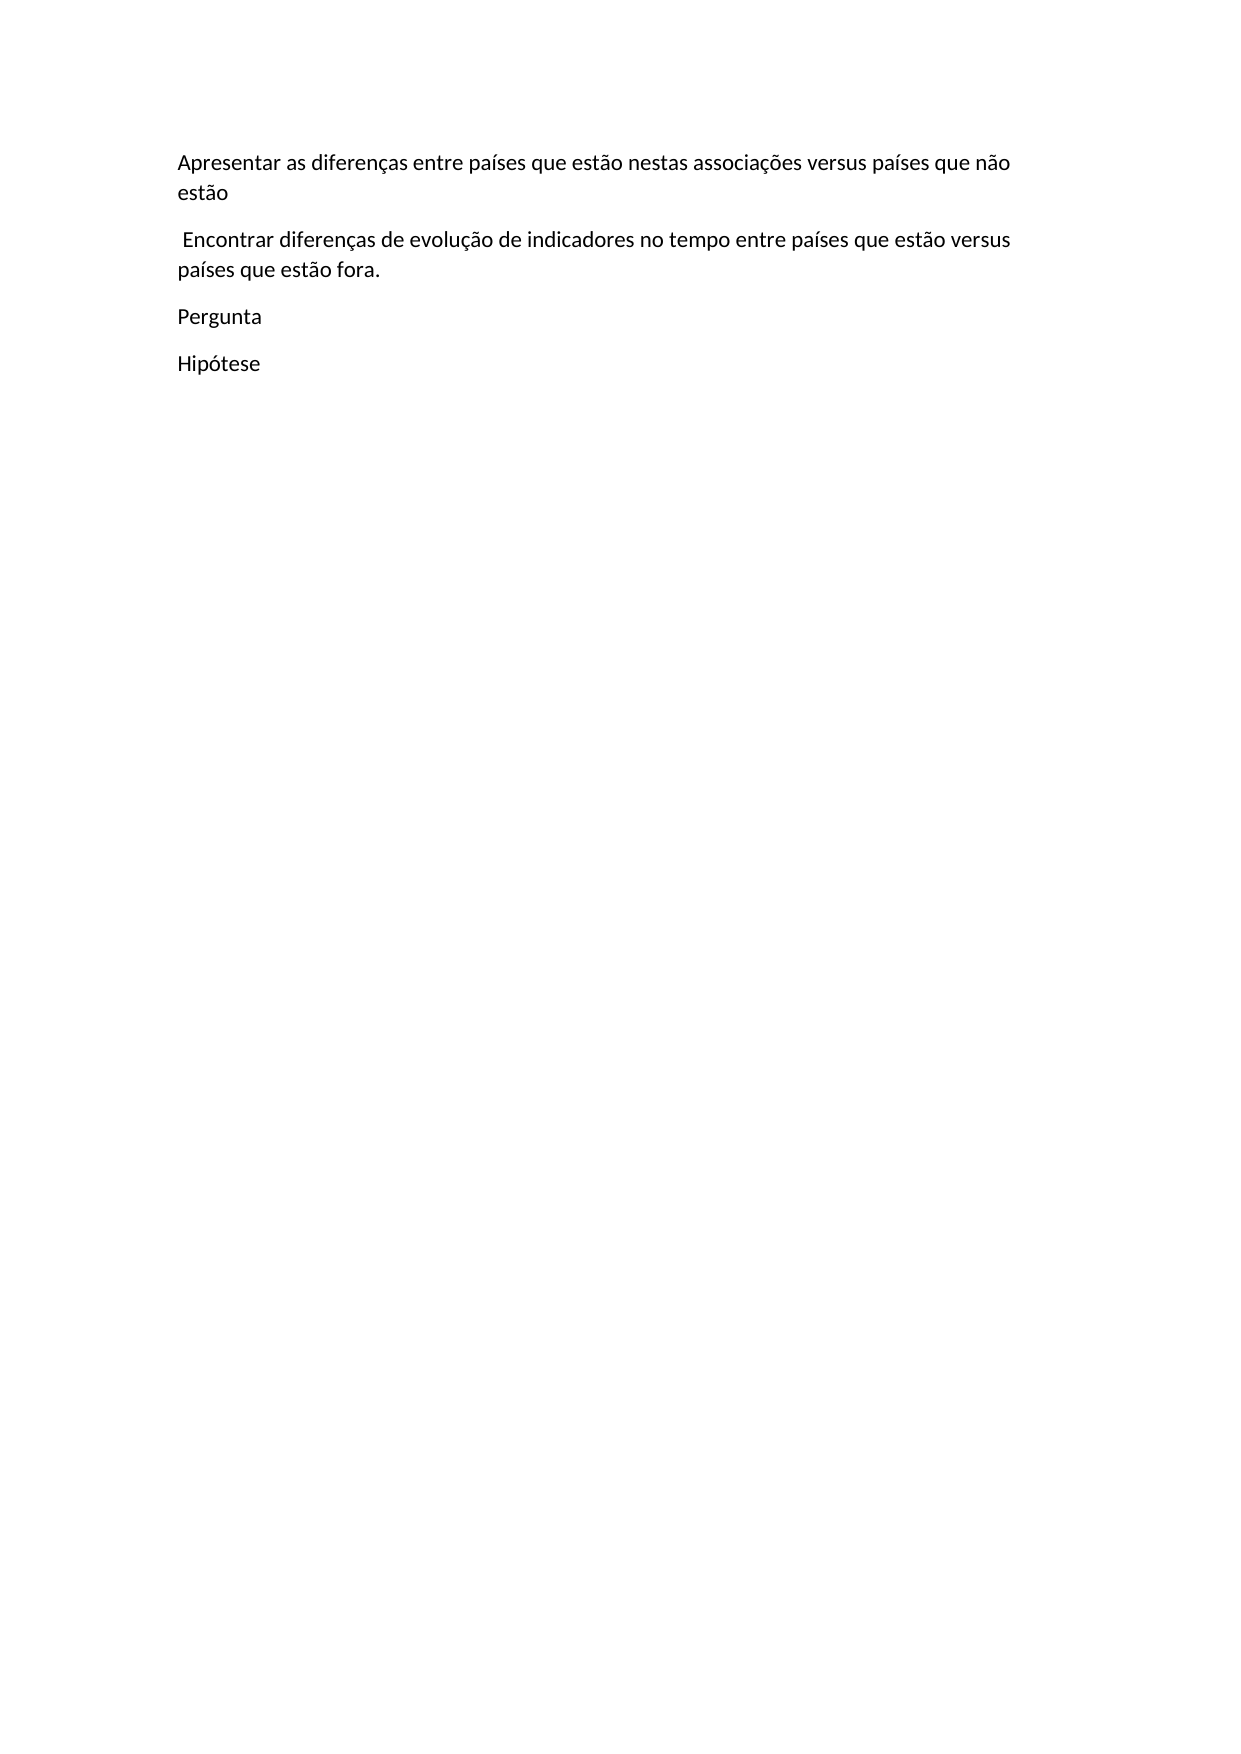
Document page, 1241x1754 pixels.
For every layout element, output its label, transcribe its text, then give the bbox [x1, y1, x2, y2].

text Hipótese [177, 349, 1063, 377]
text Encontrar diferenças de evolução de indicadores no tempo entre países que estão versus países que estão fora. [177, 225, 1063, 283]
text Apresentar as diferenças entre países que estão nestas associações versus países que não estão [177, 148, 1063, 206]
text Pergunta [177, 302, 1063, 330]
